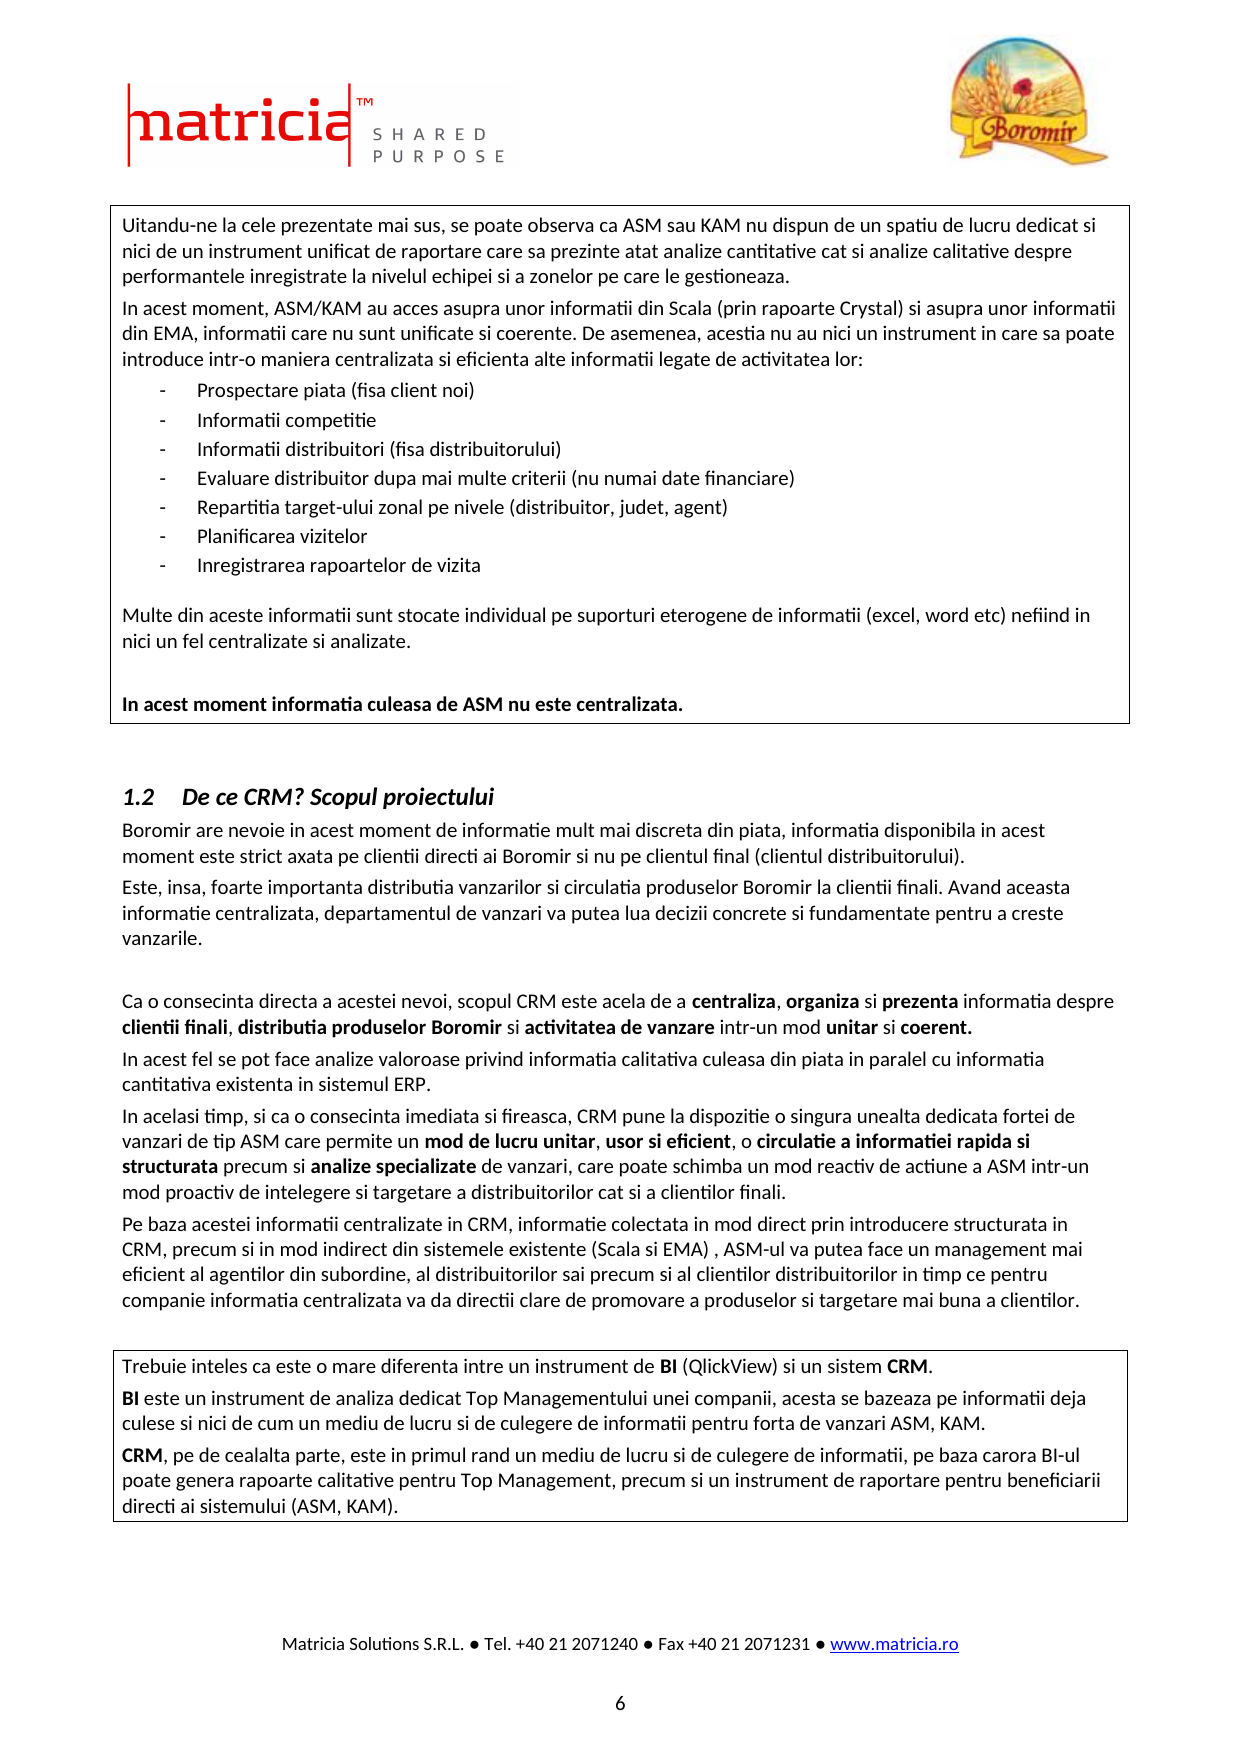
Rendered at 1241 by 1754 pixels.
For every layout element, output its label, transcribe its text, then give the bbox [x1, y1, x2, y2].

picture [946, 34, 1110, 168]
text Este, insa, foarte importanta distributia vanzarilor si circulatia produselor Boromir la clientii finali. Avand aceasta informatie centralizata, departamentul de vanzari va putea lua decizii concrete si fundamentate pentru a creste vanzarile. [122, 874, 1118, 951]
text Trebuie inteles ca este o mare diferenta intre un instrument de BI (QlickView) si un sistem CRM. [114, 1351, 1127, 1379]
text In acelasi timp, si ca o consecinta imediata si fireasca, CRM pune la dispozitie o singura unealta dedicata fortei de vanzari de tip ASM care permite un mod de lucru unitar, usor si eficient, o circulatie a informatiei rapida si structurata precum si analize specializate de vanzari, care poate schimba un mod reactiv de actiune a ASM intr-un mod proactiv de intelegere si targetare a distribuitorilor cat si a clientilor finali. [122, 1103, 1118, 1204]
text Pe baza acestei informatii centralizate in CRM, informatie colectata in mod direct prin introducere structurata in CRM, precum si in mod indirect din sistemele existente (Scala si EMA) , ASM-ul va putea face un management mai eficient al agentilor din subordine, al distribuitorilor sai precum si al clientilor distribuitorilor in timp ce pentru companie informatia centralizata va da directii clare de promovare a produselor si targetare mai buna a clientilor. [122, 1211, 1118, 1312]
picture [121, 82, 520, 168]
text Ca o consecinta directa a acestei nevoi, scopul CRM este acela de a centraliza, organiza si prezenta informatia despre clientii finali, distributia produselor Boromir si activitatea de vanzare intr-un mod unitar si coerent. [122, 989, 1118, 1039]
table_header Uitandu-ne la cele prezentate mai sus, se poate observa ca ASM sau KAM nu dispun de un spatiu de lucru dedicat si nici de un instrument unificat de raportare care sa prezinte atat analize cantitative cat si analize calitative despre performantele inregistrate la nivelul echipei si a zonelor pe care le gestioneaza. In acest moment, ASM/KAM au acces asupra unor informatii din Scala (prin rapoarte Crystal) si asupra unor informatii din EMA, informatii care nu sunt unificate si coerente. De asemenea, acestia nu au nici un instrument in care sa poate introduce intr-o maniera centralizata si eficienta alte informatii legate de activitatea lor: Prospectare piata (fisa client noi) Informatii competitie Informatii distribuitori (fisa distribuitorului) Evaluare distribuitor dupa mai multe criterii (nu numai date financiare) Repartitia target-ului zonal pe nivele (distribuitor, judet, agent) Planificarea vizitelor Inregistrarea rapoartelor de vizita Multe din aceste informatii sunt stocate individual pe suporturi eterogene de informatii (excel, word etc) nefiind in nici un fel centralizate si analizate. In acest moment informatia culeasa de ASM nu este centralizata. [111, 206, 1129, 723]
subtitle De ce CRM? Scopul proiectului [122, 781, 1118, 811]
text In acest fel se pot face analize valoroase privind informatia calitativa culeasa din piata in paralel cu informatia cantitativa existenta in sistemul ERP. [122, 1046, 1118, 1097]
text BI este un instrument de analiza dedicat Top Managementului unei companii, acesta se bazeaza pe informatii deja culese si nici de cum un mediu de lucru si de culegere de informatii pentru forta de vanzari ASM, KAM. [114, 1382, 1127, 1436]
text CRM, pe de cealalta parte, este in primul rand un mediu de lucru si de culegere de informatii, pe baza carora BI-ul poate genera rapoarte calitative pentru Top Management, precum si un instrument de raportare pentru beneficiarii directi ai sistemului (ASM, KAM). [114, 1439, 1127, 1521]
text Boromir are nevoie in acest moment de informatie mult mai discreta din piata, informatia disponibila in acest moment este strict axata pe clientii directi ai Boromir si nu pe clientul final (clientul distribuitorului). [122, 817, 1118, 868]
